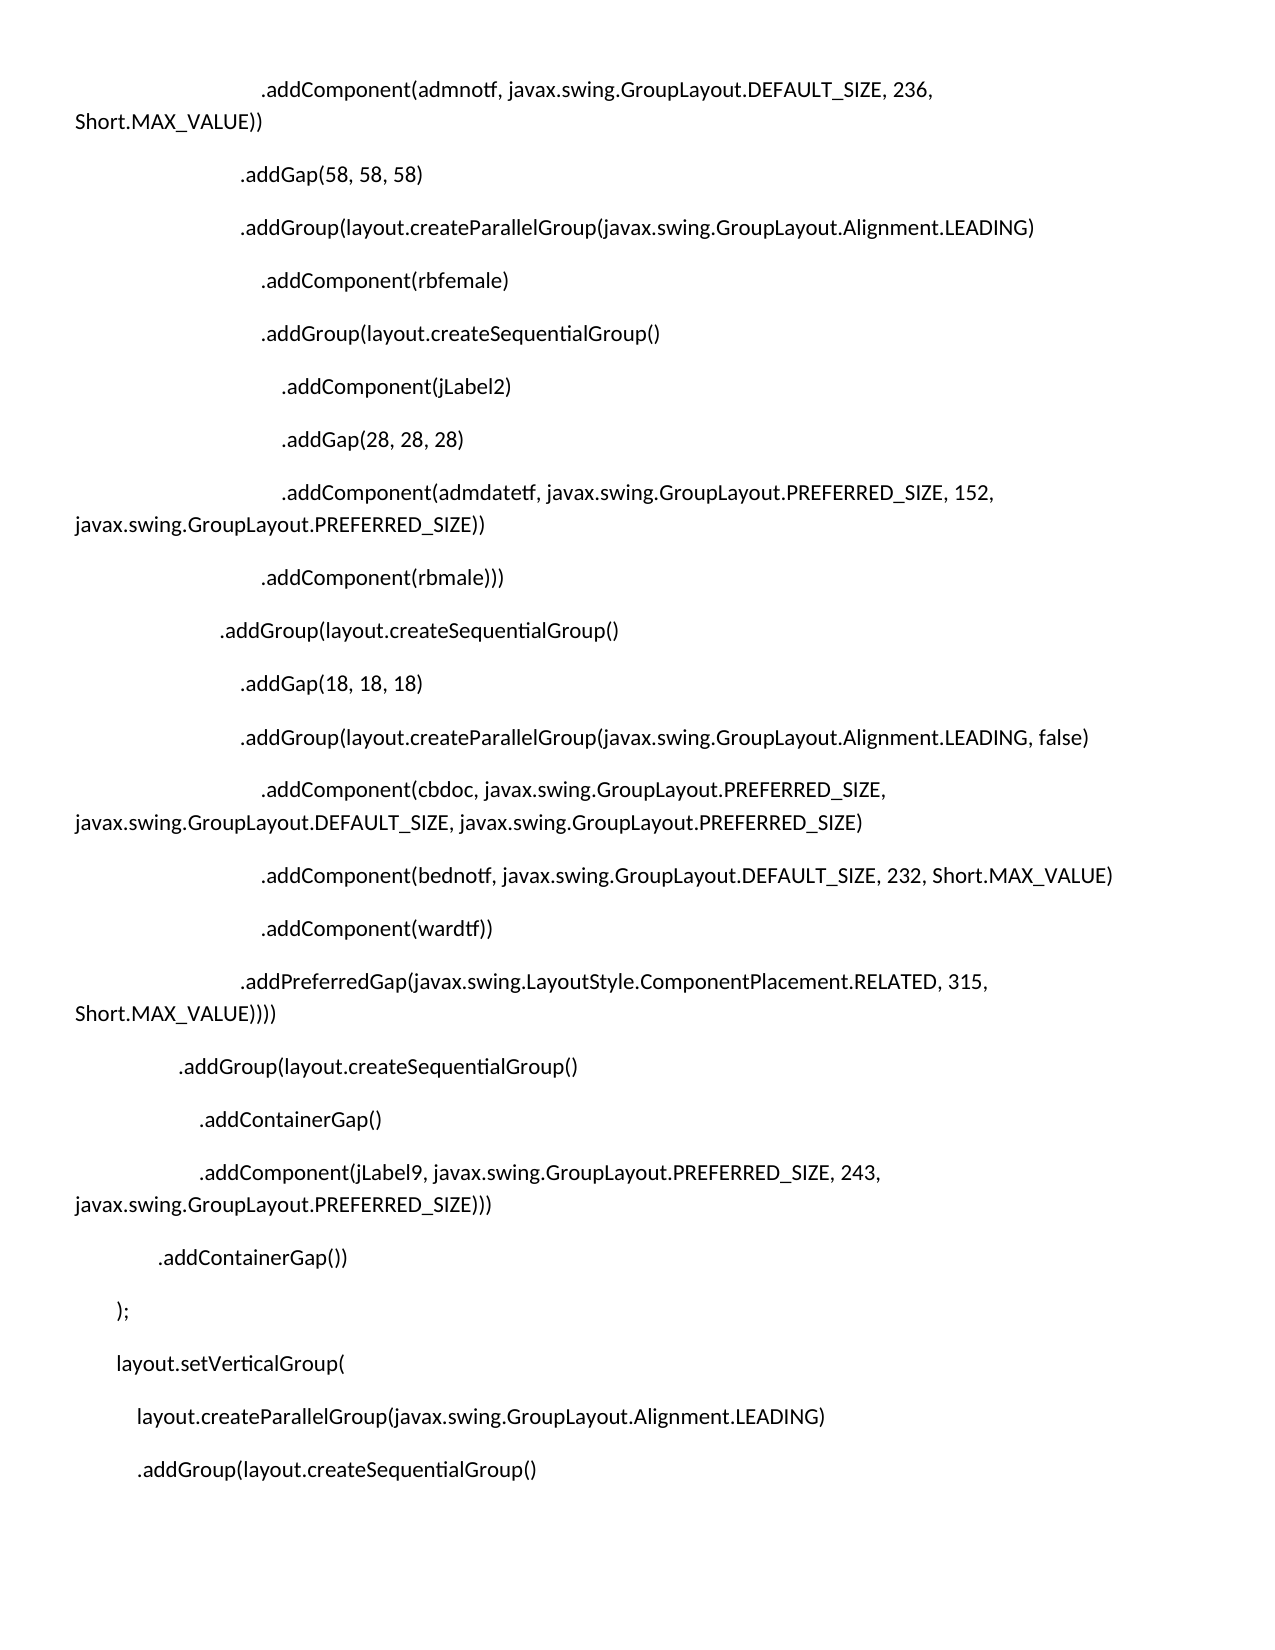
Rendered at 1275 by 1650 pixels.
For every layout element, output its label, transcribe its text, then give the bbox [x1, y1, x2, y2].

text .addGap(28, 28, 28) [75, 425, 1125, 453]
text .addGroup(layout.createSequentialGroup() [75, 1455, 1125, 1483]
text .addComponent(rbmale))) [75, 563, 1125, 592]
text .addContainerGap() [75, 1105, 1125, 1133]
text .addGap(18, 18, 18) [75, 669, 1125, 698]
text .addGroup(layout.createSequentialGroup() [75, 319, 1125, 347]
text layout.setVerticalGroup( [75, 1349, 1125, 1377]
text .addContainerGap()) [75, 1243, 1125, 1271]
text .addGap(58, 58, 58) [75, 160, 1125, 188]
text .addGroup(layout.createParallelGroup(javax.swing.GroupLayout.Alignment.LEADING) [75, 213, 1125, 241]
text .addComponent(bednotf, javax.swing.GroupLayout.DEFAULT_SIZE, 232, Short.MAX_VALUE) [75, 861, 1125, 889]
text .addGroup(layout.createSequentialGroup() [75, 617, 1125, 644]
text .addComponent(cbdoc, javax.swing.GroupLayout.PREFERRED_SIZE, javax.swing.GroupLayout.DEFAULT_SIZE, javax.swing.GroupLayout.PREFERRED_SIZE) [75, 776, 1125, 836]
text .addGroup(layout.createParallelGroup(javax.swing.GroupLayout.Alignment.LEADING, false) [75, 723, 1125, 751]
text .addComponent(rbfemale) [75, 266, 1125, 294]
text .addComponent(wardtf)) [75, 914, 1125, 942]
text .addComponent(jLabel2) [75, 372, 1125, 400]
text .addGroup(layout.createSequentialGroup() [75, 1052, 1125, 1080]
text .addComponent(admdatetf, javax.swing.GroupLayout.PREFERRED_SIZE, 152, javax.swing.GroupLayout.PREFERRED_SIZE)) [75, 478, 1125, 538]
text .addComponent(jLabel9, javax.swing.GroupLayout.PREFERRED_SIZE, 243, javax.swing.GroupLayout.PREFERRED_SIZE))) [75, 1158, 1125, 1218]
text .addComponent(admnotf, javax.swing.GroupLayout.DEFAULT_SIZE, 236, Short.MAX_VALUE)) [75, 75, 1125, 135]
text ); [75, 1296, 1125, 1324]
text layout.createParallelGroup(javax.swing.GroupLayout.Alignment.LEADING) [75, 1402, 1125, 1430]
text .addPreferredGap(javax.swing.LayoutStyle.ComponentPlacement.RELATED, 315, Short.MAX_VALUE)))) [75, 967, 1125, 1027]
